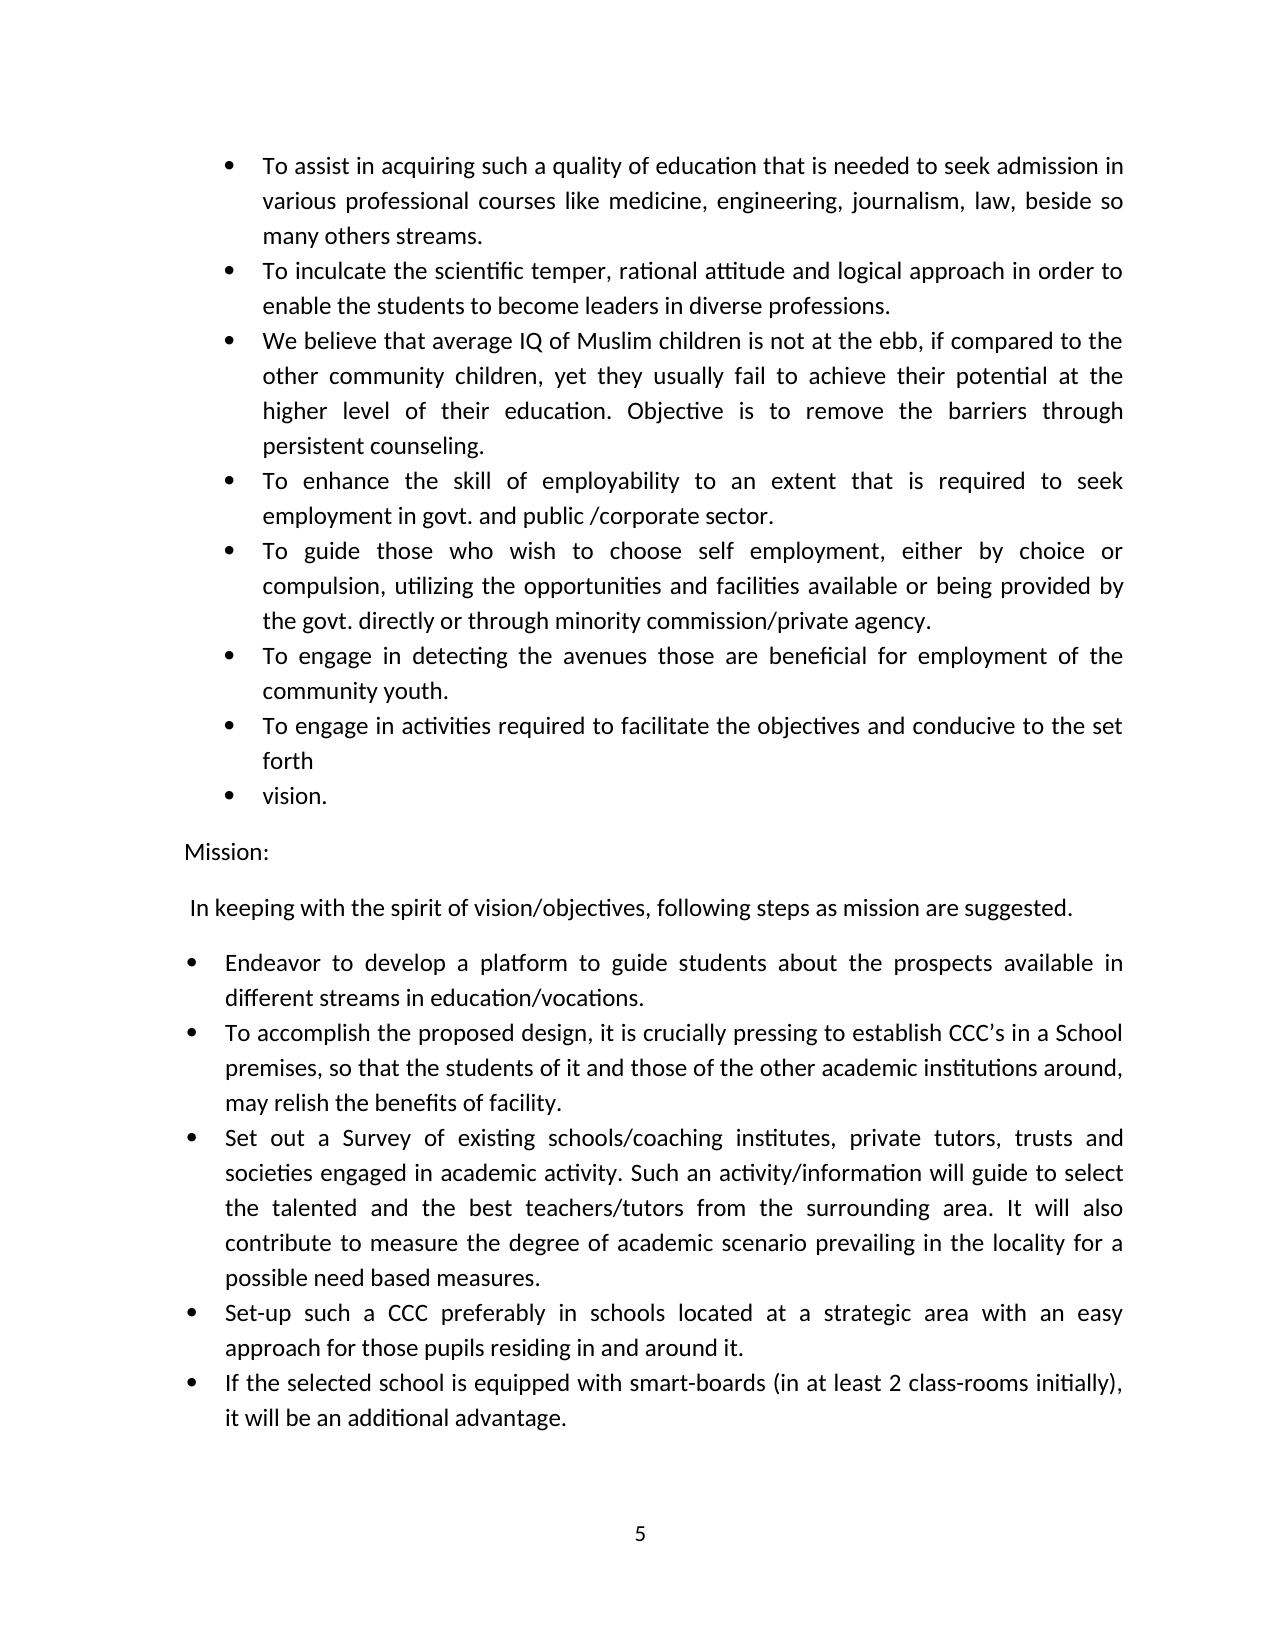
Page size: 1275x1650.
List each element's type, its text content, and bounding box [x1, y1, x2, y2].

list To guide those who wish to choose self employment, either by choice or compulsion, utilizing the opportunities and facilities available or being provided by the govt. directly or through minority commission/private agency. [225, 535, 1125, 636]
list If the selected school is equipped with smart-boards (in at least 2 class-rooms initially), it will be an additional advantage. [187, 1367, 1125, 1433]
list Set out a Survey of existing schools/coaching institutes, private tutors, trusts and societies engaged in academic activity. Such an activity/information will guide to select the talented and the best teachers/tutors from the surrounding area. It will also contribute to measure the degree of academic scenario prevailing in the locality for a possible need based measures. [187, 1122, 1125, 1293]
list Set-up such a CCC preferably in schools located at a strategic area with an easy approach for those pupils residing in and around it. [187, 1297, 1125, 1363]
list Endeavor to develop a platform to guide students about the prospects available in different streams in education/vocations. [187, 947, 1125, 1013]
list We believe that average IQ of Muslim children is not at the ebb, if compared to the other community children, yet they usually fail to achieve their potential at the higher level of their education. Objective is to remove the barriers through persistent counseling. [225, 325, 1125, 461]
list To assist in acquiring such a quality of education that is needed to seek admission in various professional courses like medicine, engineering, journalism, law, beside so many others streams. [225, 150, 1125, 251]
list To engage in activities required to facilitate the objectives and conducive to the set forth [225, 710, 1125, 776]
list To inculcate the scientific temper, rational attitude and logical approach in order to enable the students to become leaders in diverse professions. [225, 255, 1125, 321]
list To engage in detecting the avenues those are beneficial for employment of the community youth. [225, 640, 1125, 706]
list To enhance the skill of employability to an extent that is required to seek employment in govt. and public /corporate sector. [225, 465, 1125, 531]
text Mission: [150, 836, 1125, 866]
text In keeping with the spirit of vision/objectives, following steps as mission are suggested. [150, 892, 1125, 922]
list To accomplish the proposed design, it is crucially pressing to establish CCC’s in a School premises, so that the students of it and those of the other academic institutions around, may relish the benefits of facility. [187, 1017, 1125, 1118]
list vision. [225, 780, 1125, 811]
